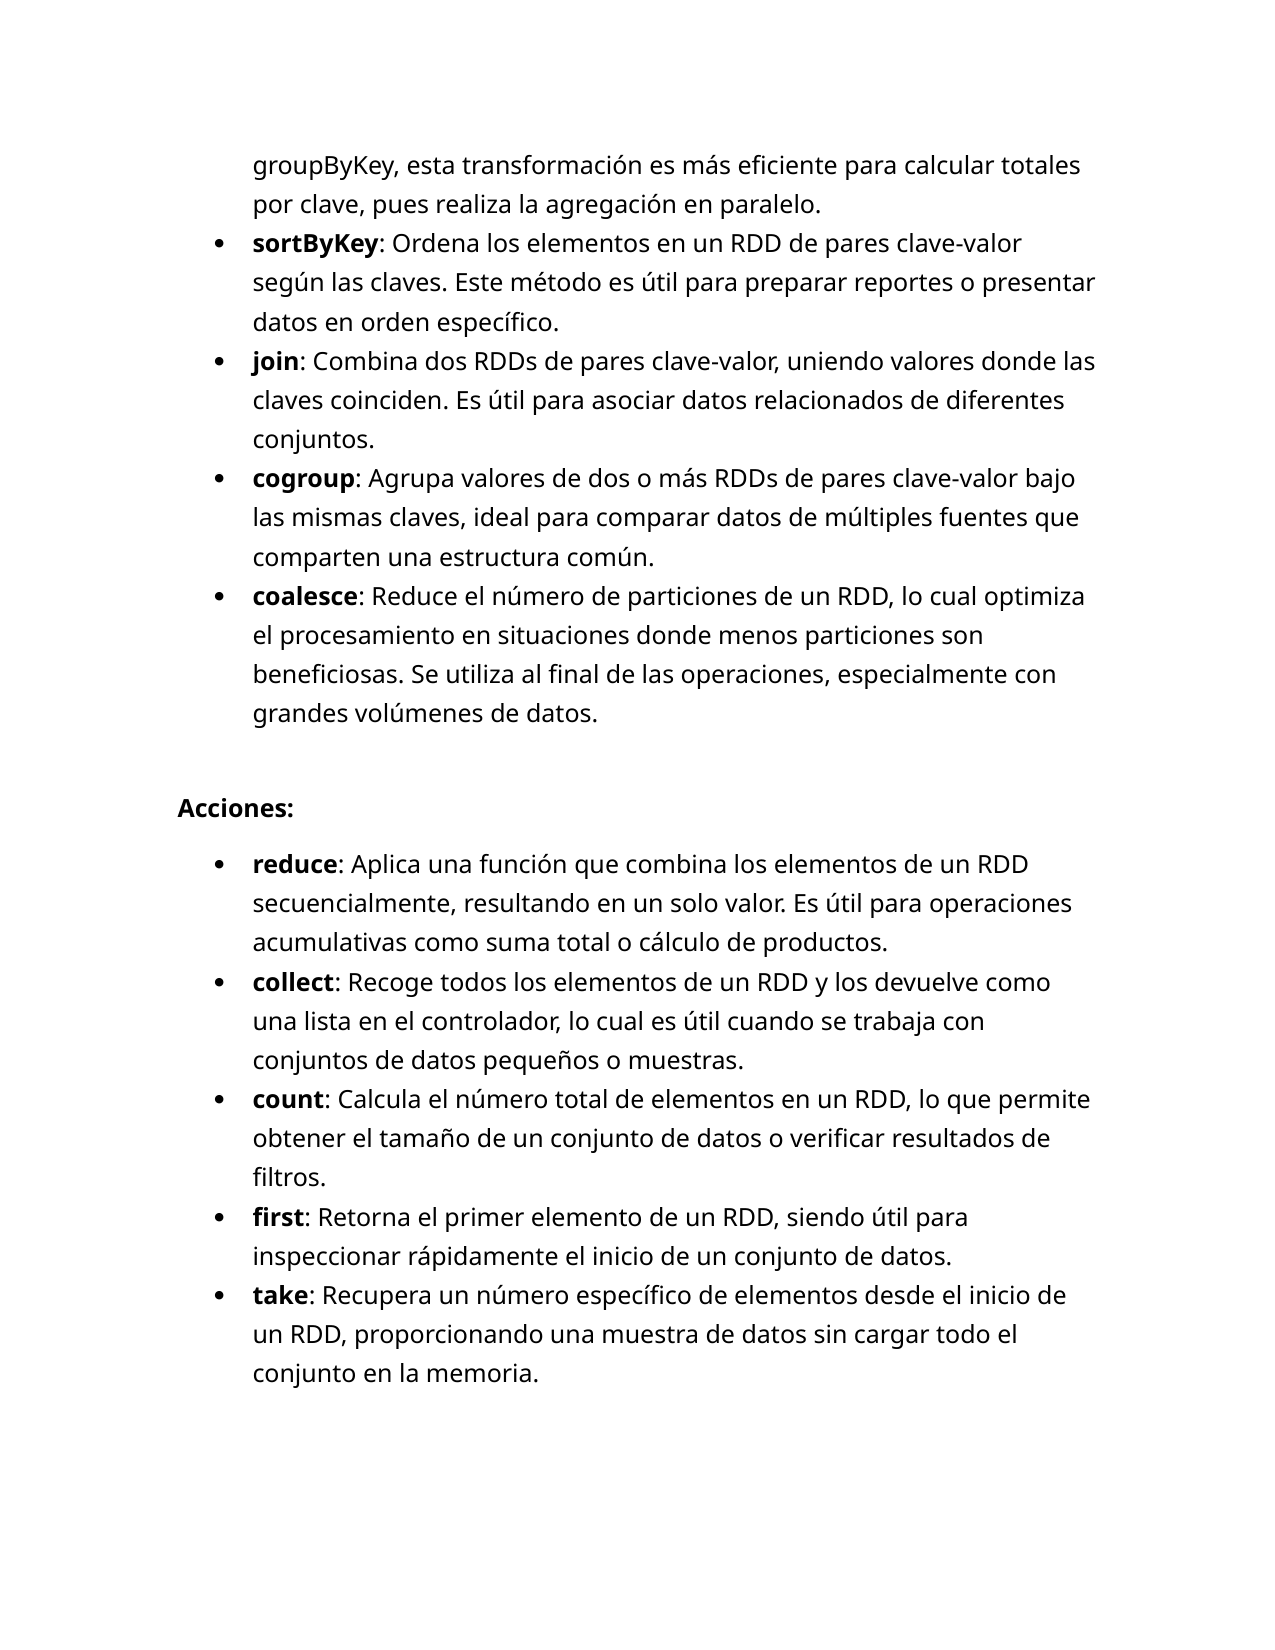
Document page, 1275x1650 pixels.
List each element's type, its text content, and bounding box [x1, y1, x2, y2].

list take: Recupera un número específico de elementos desde el inicio de un RDD, proporcionando una muestra de datos sin cargar todo el conjunto en la memoria. [215, 1278, 1098, 1390]
list collect: Recoge todos los elementos de un RDD y los devuelve como una lista en el controlador, lo cual es útil cuando se trabaja con conjuntos de datos pequeños o muestras. [215, 964, 1098, 1077]
list cogroup: Agrupa valores de dos o más RDDs de pares clave-valor bajo las mismas claves, ideal para comparar datos de múltiples fuentes que comparten una estructura común. [215, 461, 1098, 573]
text Acciones: [177, 791, 1098, 825]
list join: Combina dos RDDs de pares clave-valor, uniendo valores donde las claves coinciden. Es útil para asociar datos relacionados de diferentes conjuntos. [215, 343, 1098, 456]
list first: Retorna el primer elemento de un RDD, siendo útil para inspeccionar rápidamente el inicio de un conjunto de datos. [215, 1199, 1098, 1272]
list count: Calcula el número total de elementos en un RDD, lo que permite obtener el tamaño de un conjunto de datos o verificar resultados de filtros. [215, 1082, 1098, 1194]
list coalesce: Reduce el número de particiones de un RDD, lo cual optimiza el procesamiento en situaciones donde menos particiones son beneficiosas. Se utiliza al final de las operaciones, especialmente con grandes volúmenes de datos. [215, 578, 1098, 730]
list reduce: Aplica una función que combina los elementos de un RDD secuencialmente, resultando en un solo valor. Es útil para operaciones acumulativas como suma total o cálculo de productos. [215, 847, 1098, 959]
list sortByKey: Ordena los elementos en un RDD de pares clave-valor según las claves. Este método es útil para preparar reportes o presentar datos en orden específico. [215, 226, 1098, 338]
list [215, 148, 1098, 221]
